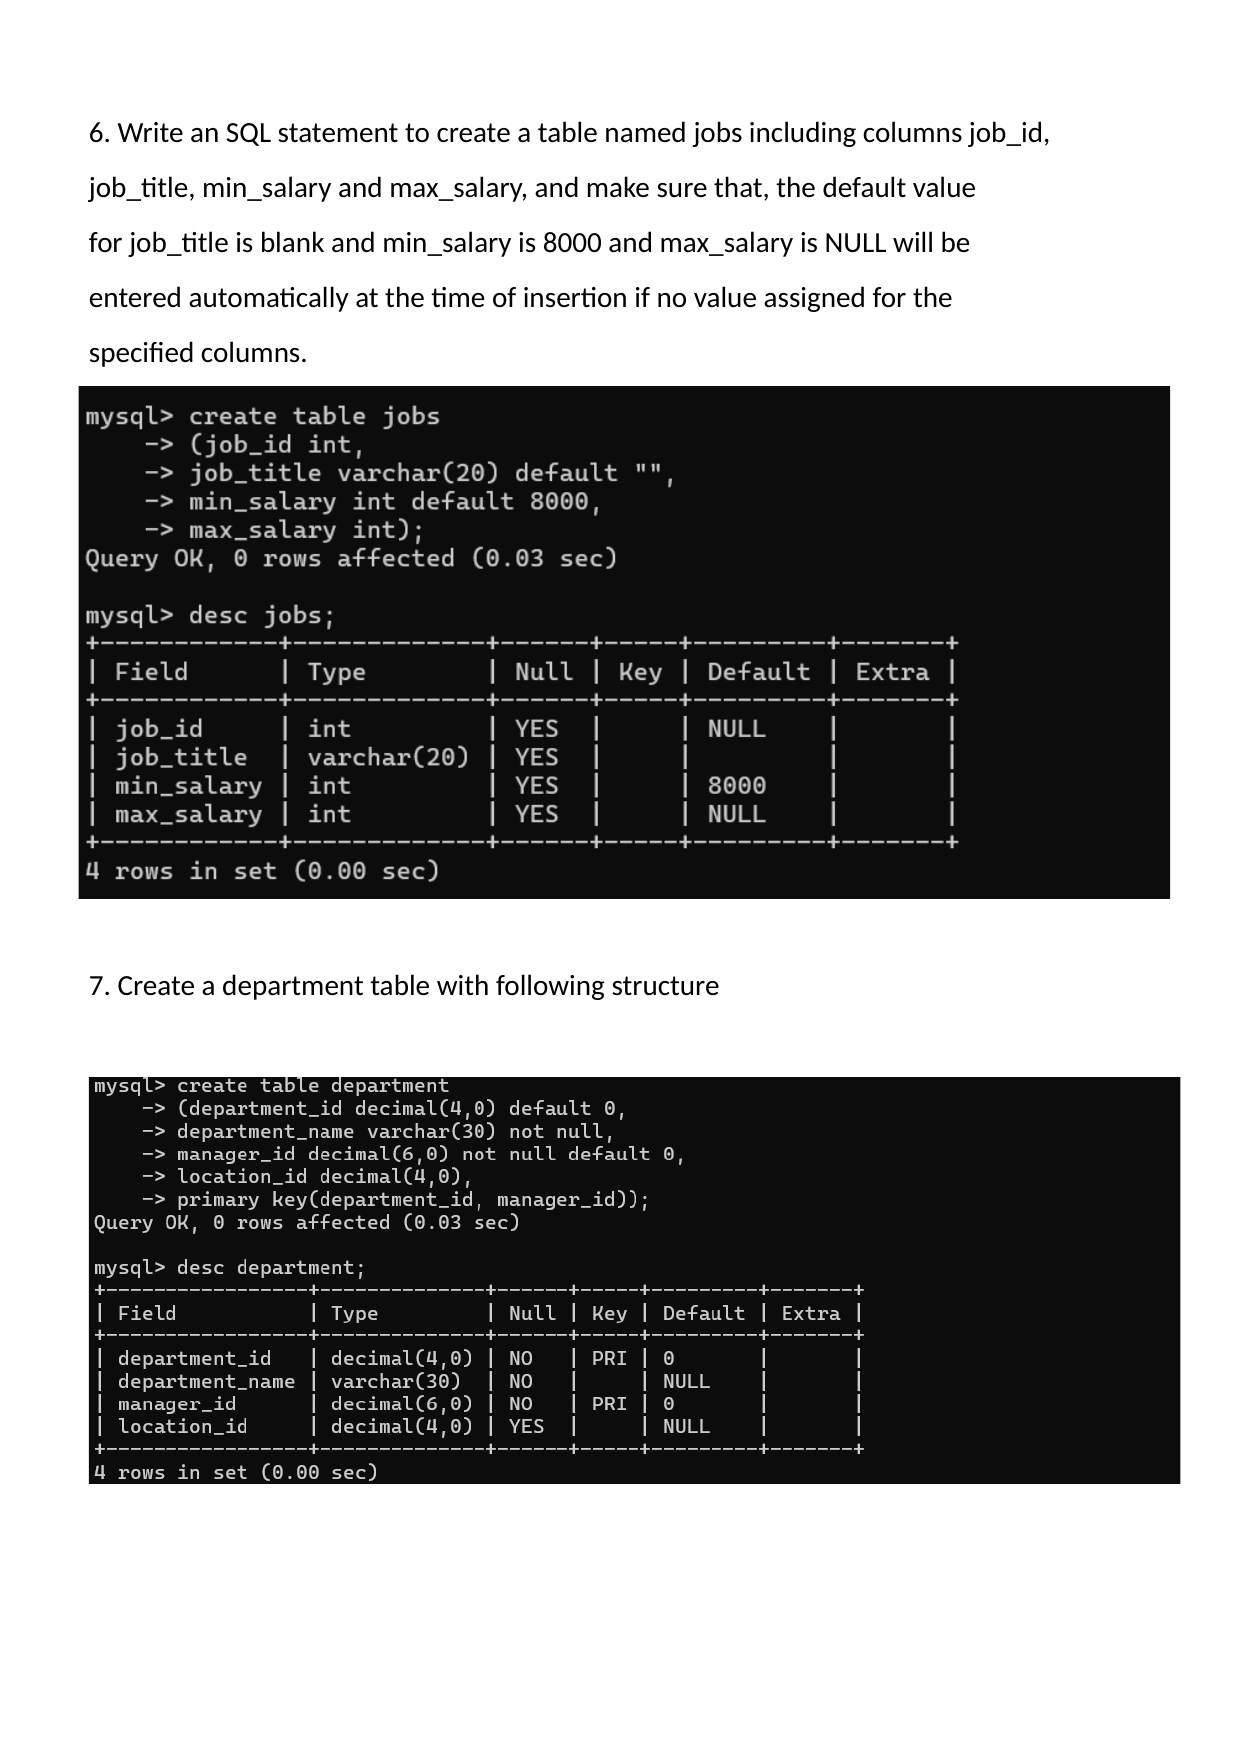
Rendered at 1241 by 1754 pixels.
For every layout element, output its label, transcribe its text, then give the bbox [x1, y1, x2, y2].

text entered automatically at the time of insertion if no value assigned for the [89, 279, 1181, 315]
text 7. Create a department table with following structure [89, 967, 1181, 1002]
text job_title, min_salary and max_salary, and make sure that, the default value [89, 169, 1181, 205]
picture [88, 1077, 1181, 1484]
text specified columns. [89, 334, 1181, 370]
text for job_title is blank and min_salary is 8000 and max_salary is NULL will be [89, 224, 1181, 260]
text 6. Write an SQL statement to create a table named jobs including columns job_id, [89, 114, 1181, 150]
picture [78, 386, 1171, 899]
